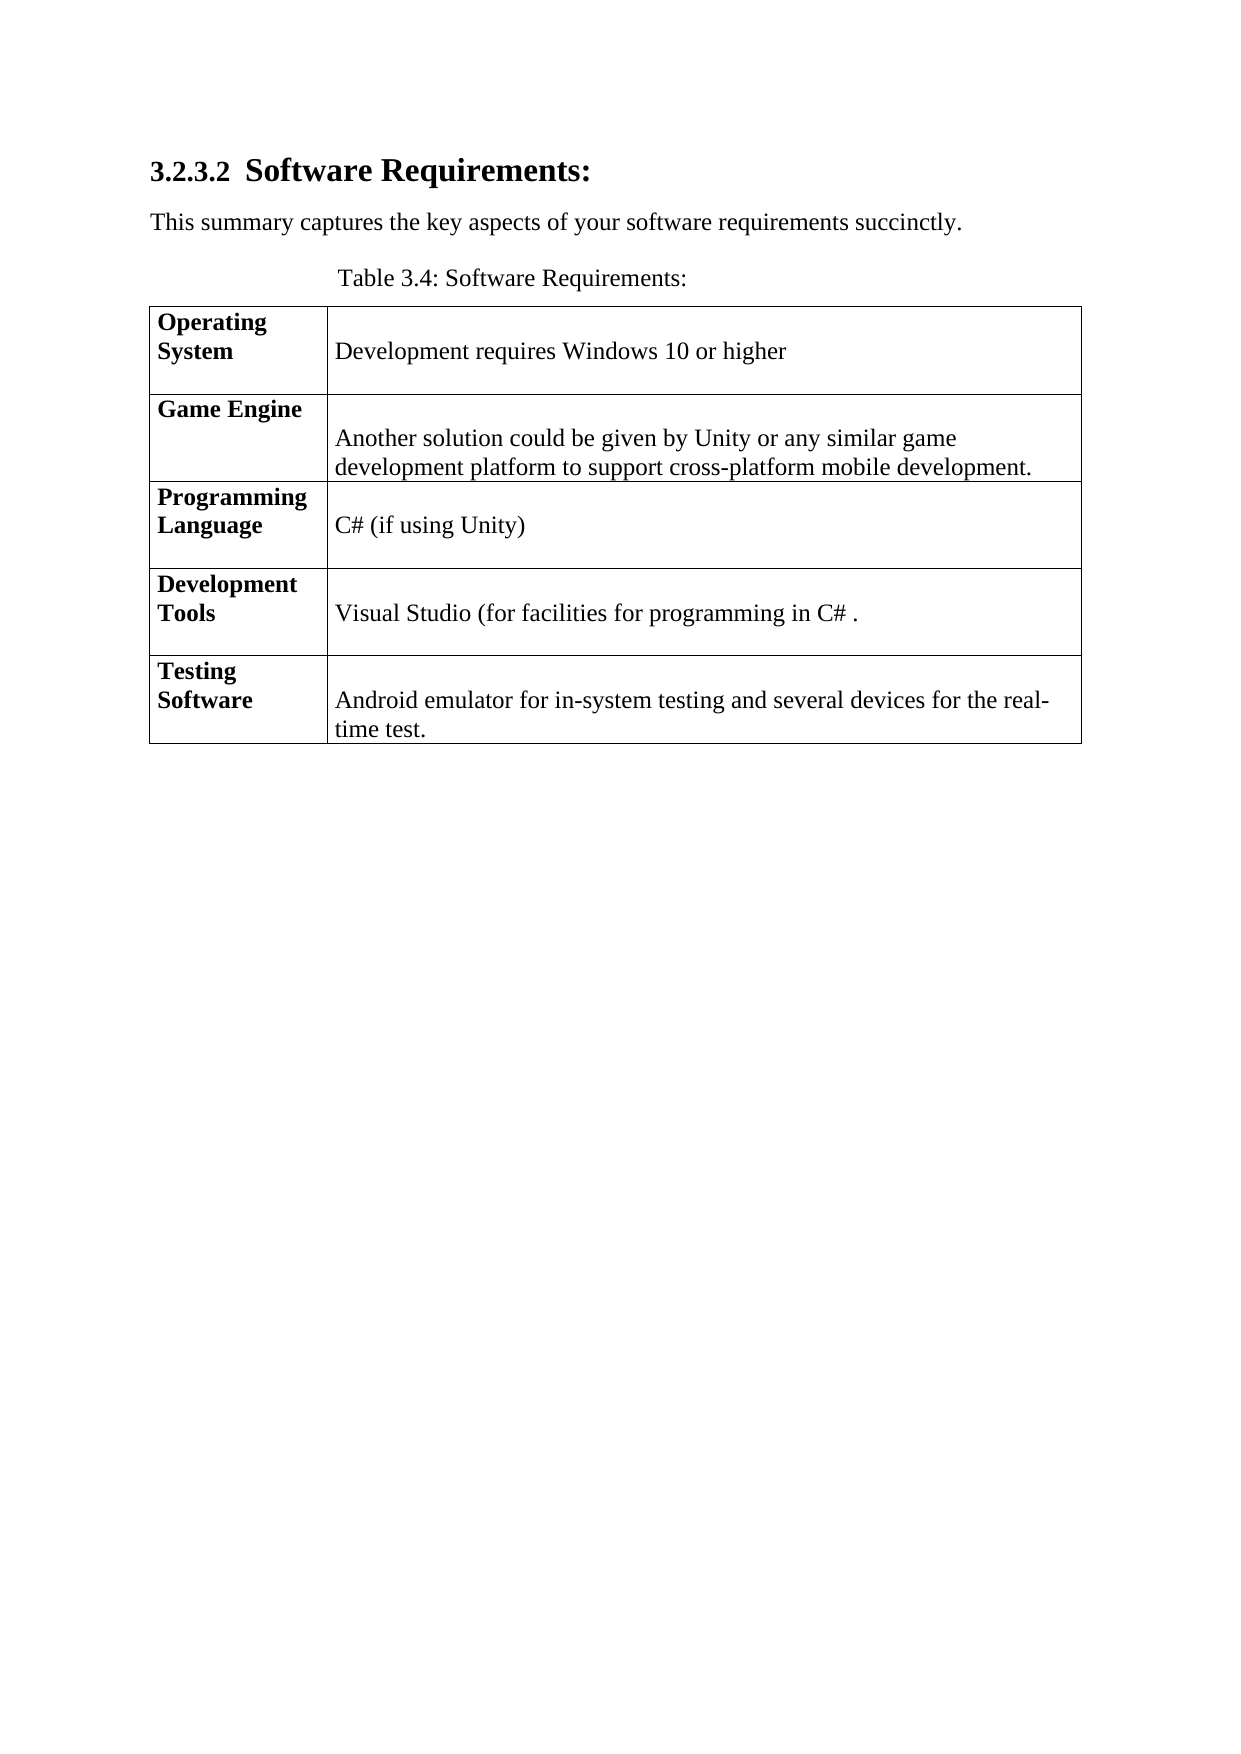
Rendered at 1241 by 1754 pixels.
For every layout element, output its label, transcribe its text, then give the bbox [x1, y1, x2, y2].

text 3.2.3.2 Software Requirements: [150, 150, 1090, 188]
table_cell Another solution could be given by Unity or any similar game development platform to support cross-platform mobile development. [328, 395, 1081, 481]
table_cell Game Engine [150, 395, 327, 481]
text This summary captures the key aspects of your software requirements succinctly. [150, 207, 1090, 236]
table_cell C# (if using Unity) [328, 482, 1081, 568]
table_cell Visual Studio (for facilities for programming in C# . [328, 569, 1081, 655]
table_cell Programming Language [150, 482, 327, 568]
table_cell Testing Software [150, 656, 327, 743]
table_cell Android emulator for in-system testing and several devices for the real-time test. [328, 656, 1081, 743]
table_header Development requires Windows 10 or higher [328, 307, 1081, 393]
table_cell Development Tools [150, 569, 327, 655]
table_header Operating System [150, 307, 327, 393]
text Table 3.4: Software Requirements: [150, 263, 1090, 292]
